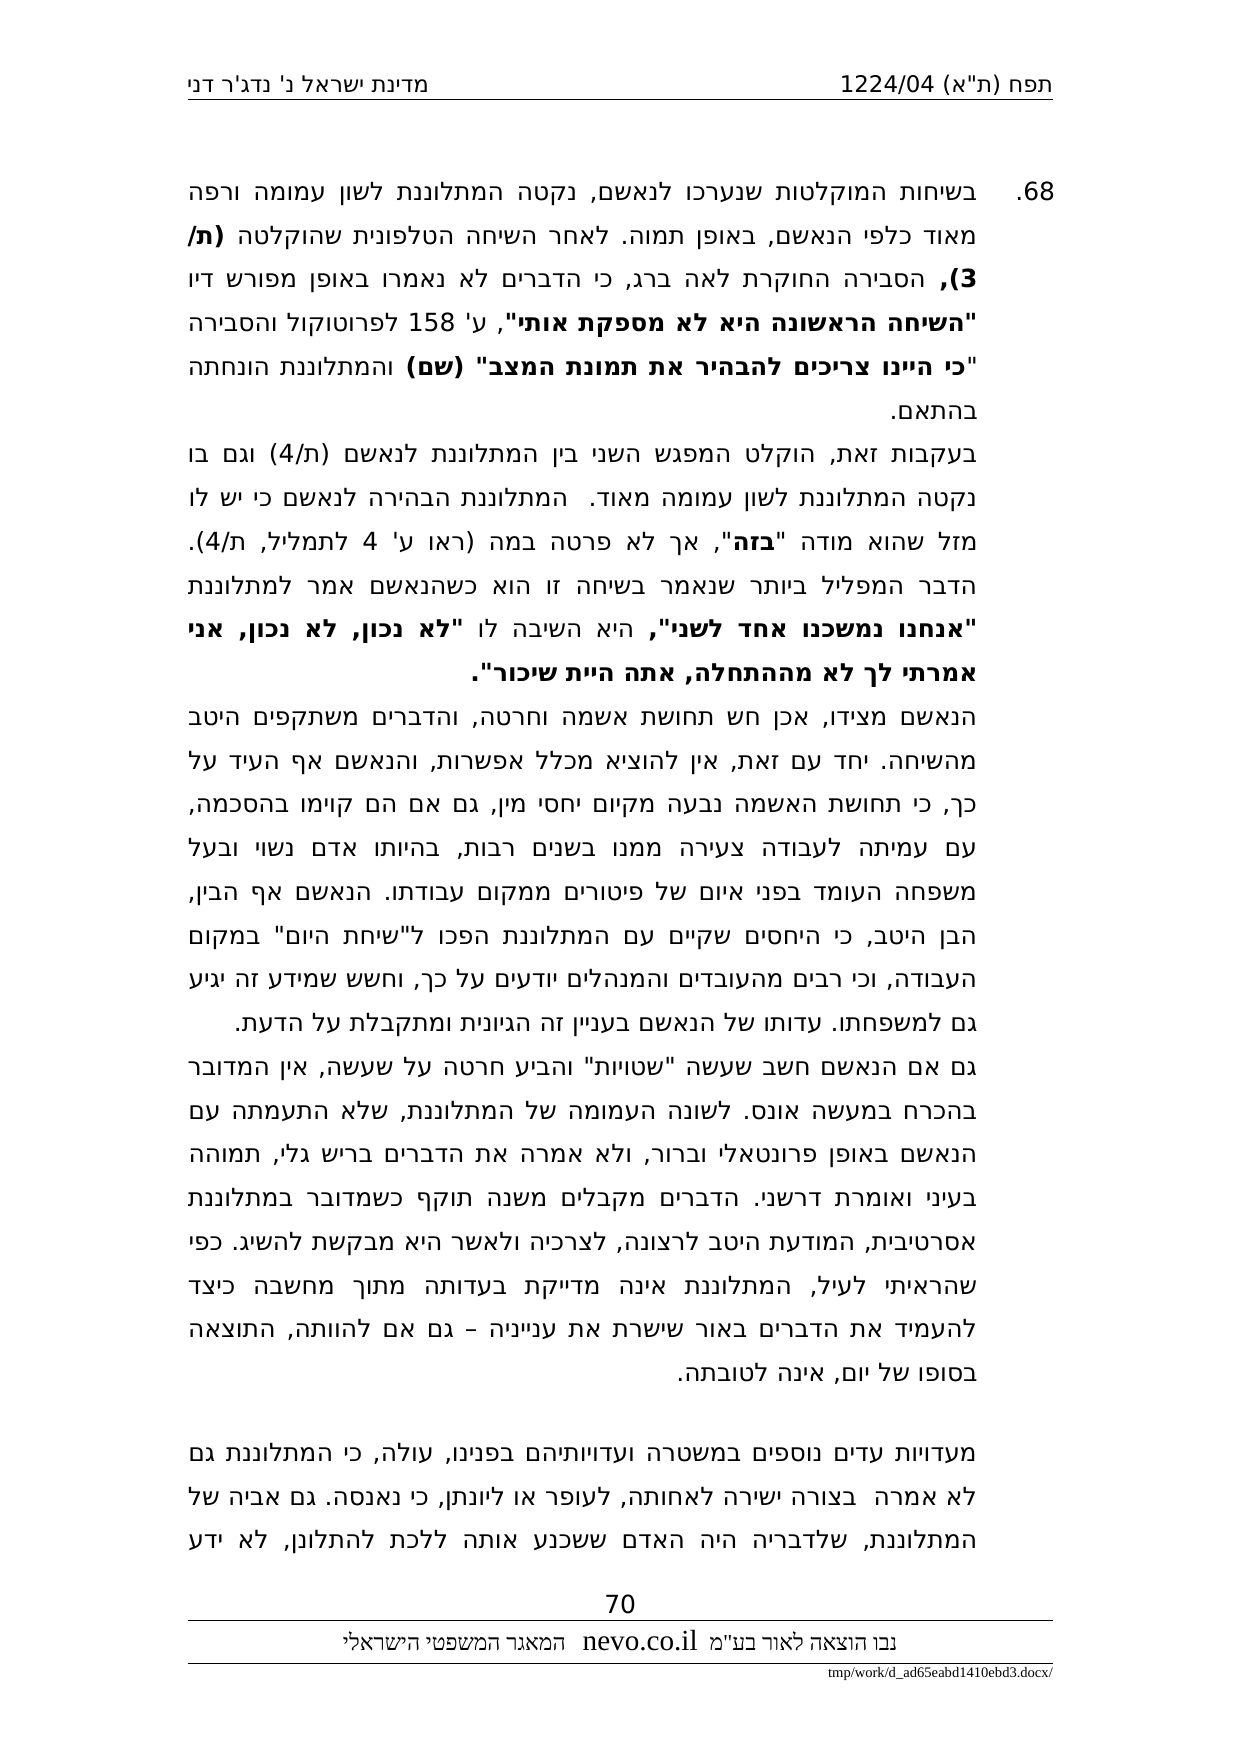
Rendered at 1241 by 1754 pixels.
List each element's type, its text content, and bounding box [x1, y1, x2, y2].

list בשיחות המוקלטות שנערכו לנאשם, נקטה המתלוננת לשון עמומה ורפה מאוד כלפי הנאשם, באופן תמוה. לאחר השיחה הטלפונית שהוקלטה (ת/3), הסבירה החוקרת לאה ברג, כי הדברים לא נאמרו באופן מפורש דיו "השיחה הראשונה היא לא מספקת אותי", ע' 158 לפרוטוקול והסבירה "כי היינו צריכים להבהיר את תמונת המצב" (שם) והמתלוננת הונחתה בהתאם. [187, 177, 1015, 425]
text גם אם הנאשם חשב שעשה "שטויות" והביע חרטה על שעשה, אין המדובר בהכרח במעשה אונס. לשונה העמומה של המתלוננת, שלא התעמתה עם הנאשם באופן פרונטאלי וברור, ולא אמרה את הדברים בריש גלי, תמוהה בעיני ואומרת דרשני. הדברים מקבלים משנה תוקף כשמדובר במתלוננת אסרטיבית, המודעת היטב לרצונה, לצרכיה ולאשר היא מבקשת להשיג. כפי שהראיתי לעיל, המתלוננת אינה מדייקת בעדותה מתוך מחשבה כיצד להעמיד את הדברים באור שישרת את ענייניה – גם אם להוותה, התוצאה בסופו של יום, אינה לטובתה. [187, 1052, 978, 1388]
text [187, 1438, 978, 1555]
text בעקבות זאת, הוקלט המפגש השני בין המתלוננת לנאשם (ת/4) וגם בו נקטה המתלוננת לשון עמומה מאוד. המתלוננת הבהירה לנאשם כי יש לו מזל שהוא מודה "בזה", אך לא פרטה במה (ראו ע' 4 לתמליל, ת/4). הדבר המפליל ביותר שנאמר בשיחה זו הוא כשהנאשם אמר למתלוננת "אנחנו נמשכנו אחד לשני", היא השיבה לו "לא נכון, לא נכון, אני אמרתי לך לא מההתחלה, אתה היית שיכור". [187, 440, 978, 688]
text הנאשם מצידו, אכן חש תחושת אשמה וחרטה, והדברים משתקפים היטב מהשיחה. יחד עם זאת, אין להוציא מכלל אפשרות, והנאשם אף העיד על כך, כי תחושת האשמה נבעה מקיום יחסי מין, גם אם הם קוימו בהסכמה, עם עמיתה לעבודה צעירה ממנו בשנים רבות, בהיותו אדם נשוי ובעל משפחה העומד בפני איום של פיטורים ממקום עבודתו. הנאשם אף הבין, הבן היטב, כי היחסים שקיים עם המתלוננת הפכו ל"שיחת היום" במקום העבודה, וכי רבים מהעובדים והמנהלים יודעים על כך, וחשש שמידע זה יגיע גם למשפחתו. עדותו של הנאשם בעניין זה הגיונית ומתקבלת על הדעת. [187, 702, 978, 1038]
